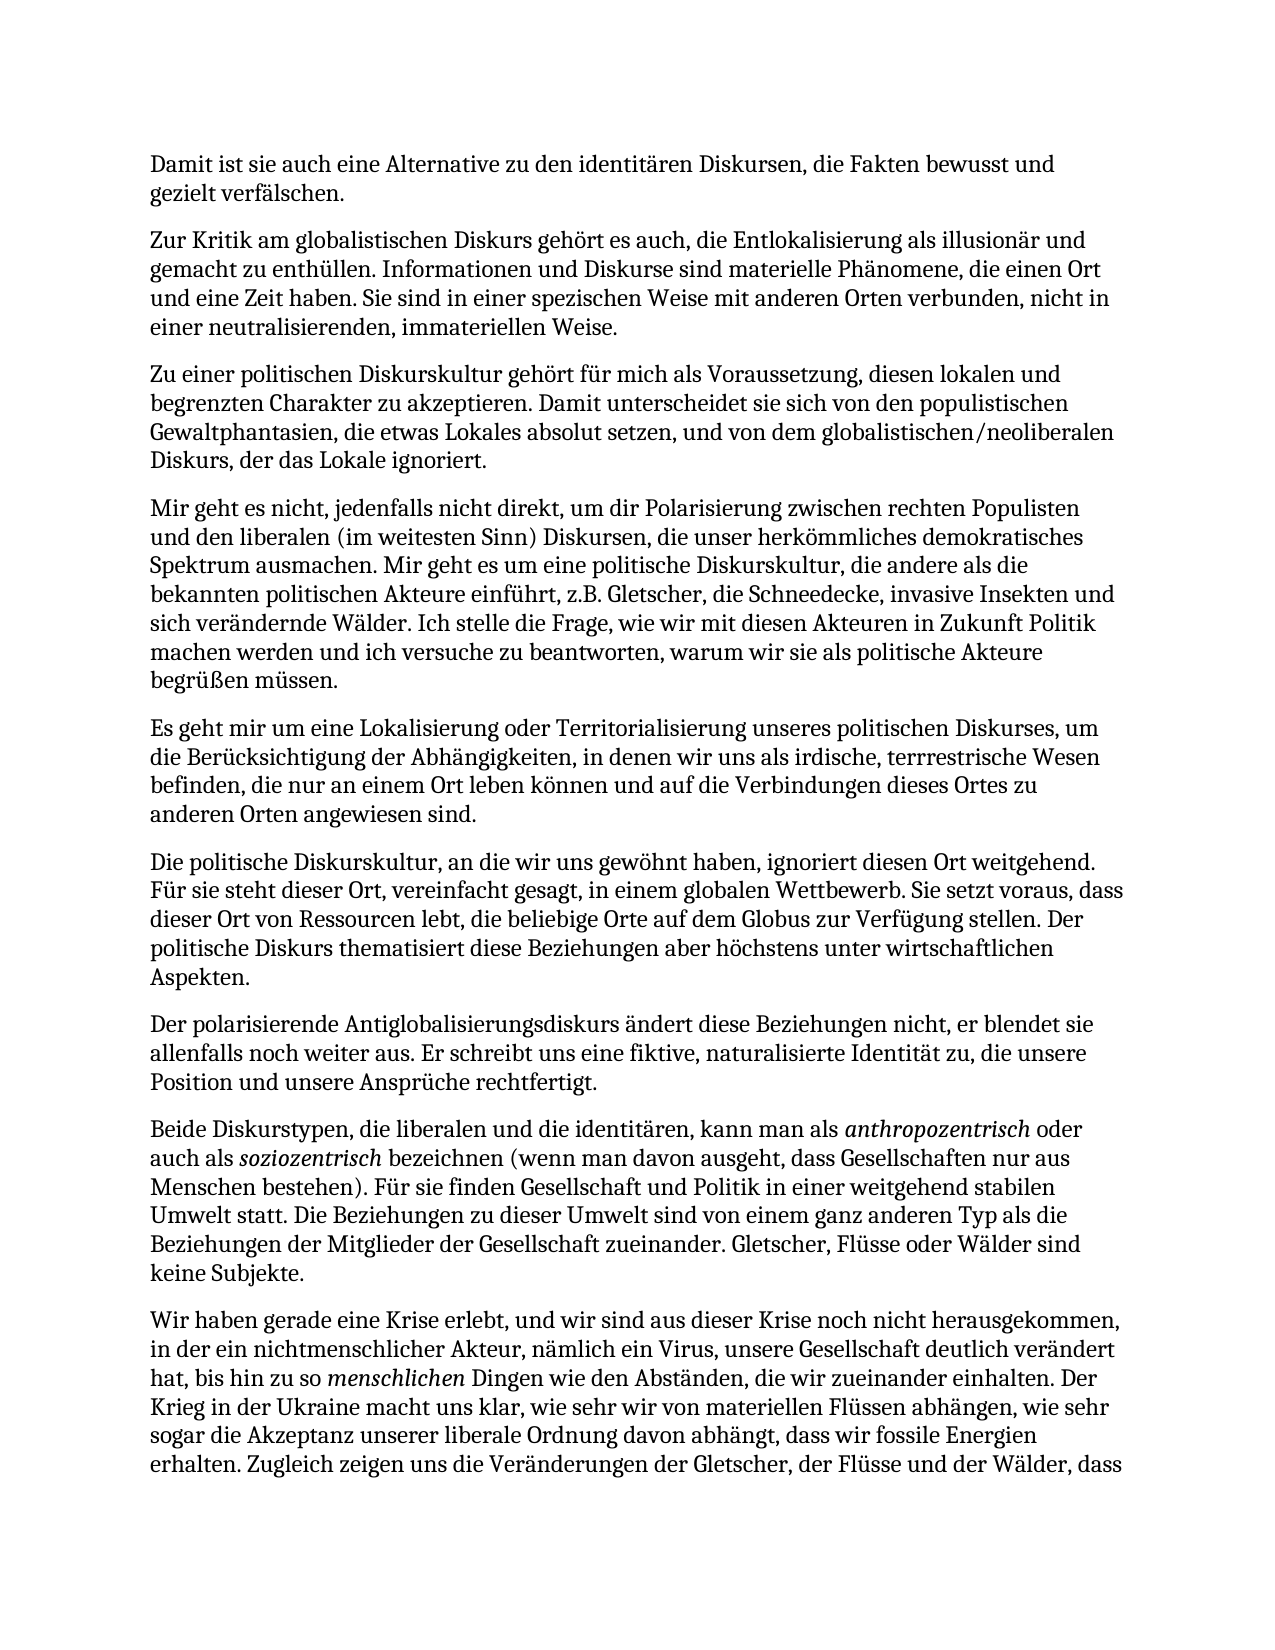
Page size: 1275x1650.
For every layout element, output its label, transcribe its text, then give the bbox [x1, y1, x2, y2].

text Mir geht es nicht, jedenfalls nicht direkt, um dir Polarisierung zwischen rechten Populisten und den liberalen (im weitesten Sinn) Diskursen, die unser herkömmliches demokratisches Spektrum ausmachen. Mir geht es um eine politische Diskurskultur, die andere als die bekannten politischen Akteure einführt, z.B. Gletscher, die Schneedecke, invasive Insekten und sich verändernde Wälder. Ich stelle die Frage, wie wir mit diesen Akteuren in Zukunft Politik machen werden und ich versuche zu beantworten, warum wir sie als politische Akteure begrüßen müssen. [150, 494, 1125, 695]
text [150, 150, 1125, 207]
text Der polarisierende Antiglobalisierungsdiskurs ändert diese Beziehungen nicht, er blendet sie allenfalls noch weiter aus. Er schreibt uns eine fiktive, naturalisierte Identität zu, die unsere Position und unsere Ansprüche rechtfertigt. [150, 1010, 1125, 1096]
text Beide Diskurstypen, die liberalen und die identitären, kann man als anthropozentrisch oder auch als soziozentrisch bezeichnen (wenn man davon ausgeht, dass Gesellschaften nur aus Menschen bestehen). Für sie finden Gesellschaft und Politik in einer weitgehend stabilen Umwelt statt. Die Beziehungen zu dieser Umwelt sind von einem ganz anderen Typ als die Beziehungen der Mitglieder der Gesellschaft zueinander. Gletscher, Flüsse oder Wälder sind keine Subjekte. [150, 1115, 1125, 1287]
text Zu einer politischen Diskurskultur gehört für mich als Voraussetzung, diesen lokalen und begrenzten Charakter zu akzeptieren. Damit unterscheidet sie sich von den populistischen Gewaltphantasien, die etwas Lokales absolut setzen, und von dem globalistischen/neoliberalen Diskurs, der das Lokale ignoriert. [150, 360, 1125, 475]
text Die politische Diskurskultur, an die wir uns gewöhnt haben, ignoriert diesen Ort weitgehend. Für sie steht dieser Ort, vereinfacht gesagt, in einem globalen Wettbewerb. Sie setzt voraus, dass dieser Ort von Ressourcen lebt, die beliebige Orte auf dem Globus zur Verfügung stellen. Der politische Diskurs thematisiert diese Beziehungen aber höchstens unter wirtschaftlichen Aspekten. [150, 847, 1125, 991]
text Zur Kritik am globalistischen Diskurs gehört es auch, die Entlokalisierung als illusionär und gemacht zu enthüllen. Informationen und Diskurse sind materielle Phänomene, die einen Ort und eine Zeit haben. Sie sind in einer spezischen Weise mit anderen Orten verbunden, nicht in einer neutralisierenden, immateriellen Weise. [150, 226, 1125, 341]
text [150, 1306, 1125, 1479]
text Es geht mir um eine Lokalisierung oder Territorialisierung unseres politischen Diskurses, um die Berücksichtigung der Abhängigkeiten, in denen wir uns als irdische, terrrestrische Wesen befinden, die nur an einem Ort leben können und auf die Verbindungen dieses Ortes zu anderen Orten angewiesen sind. [150, 714, 1125, 829]
